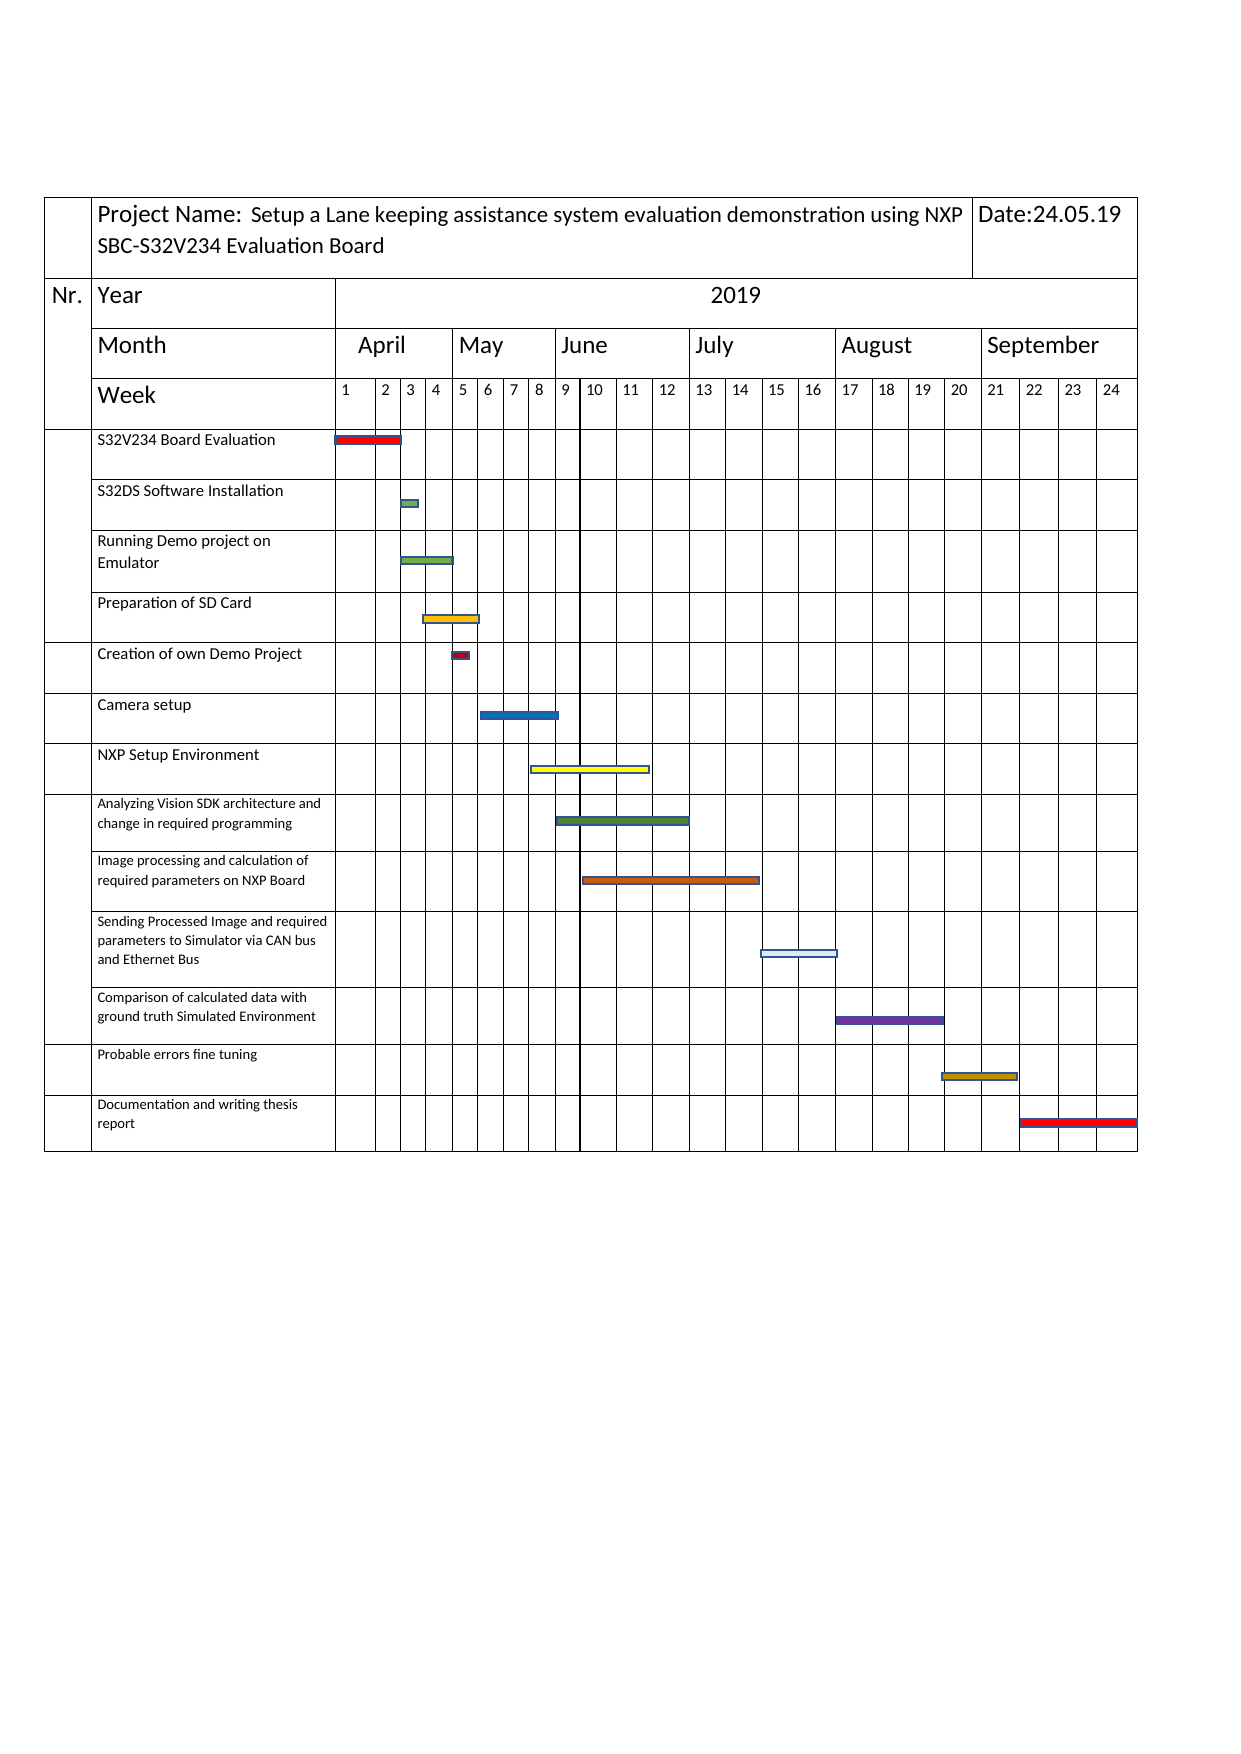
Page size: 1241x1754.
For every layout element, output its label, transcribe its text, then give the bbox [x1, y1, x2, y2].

table_cell [1059, 694, 1096, 743]
table_cell [478, 593, 503, 642]
table_cell [556, 744, 579, 765]
table_cell [909, 795, 944, 851]
table_cell [799, 643, 835, 693]
table_header [45, 198, 91, 278]
table_cell [1097, 744, 1137, 794]
table_cell [453, 531, 477, 592]
table_cell [1020, 744, 1058, 794]
table_cell [336, 852, 375, 911]
table_cell [45, 430, 91, 642]
table_cell [909, 744, 944, 794]
table_cell [556, 694, 579, 743]
table_cell [1097, 593, 1137, 642]
table_cell Nr. [45, 279, 91, 429]
table_cell [401, 852, 425, 911]
table_cell [581, 744, 616, 765]
table_cell [909, 912, 944, 987]
table_cell [504, 430, 528, 479]
table_cell [376, 795, 400, 851]
table_cell [836, 852, 872, 911]
table_cell [873, 1096, 908, 1151]
table_header Project Name: Setup a Lane keeping assistance system evaluation demonstration using NXP SBC-S32V234 Evaluation Board [92, 198, 972, 278]
table_cell [945, 593, 981, 642]
table_cell [982, 1096, 1019, 1151]
table_cell [945, 430, 981, 479]
table_cell [1059, 912, 1096, 987]
table_cell [478, 531, 503, 592]
table_cell [453, 1045, 477, 1094]
table_cell [982, 643, 1019, 693]
table_cell [426, 624, 452, 642]
table_cell July [690, 329, 835, 378]
table_cell [336, 744, 375, 794]
table_cell [1097, 1045, 1137, 1094]
table_cell [401, 1096, 425, 1151]
table_cell [376, 852, 400, 911]
table_cell [1020, 1128, 1058, 1151]
table_cell [909, 430, 944, 479]
table_cell [909, 643, 944, 693]
table_cell [1020, 795, 1058, 851]
table_cell [504, 1096, 528, 1151]
table_cell 15 [763, 379, 798, 429]
table_cell [617, 531, 652, 592]
table_cell [617, 1045, 652, 1094]
table_cell [529, 1045, 555, 1094]
table_cell [581, 988, 616, 1044]
table_cell [982, 852, 1019, 911]
table_cell [836, 744, 872, 794]
table_cell [426, 565, 452, 592]
table_cell 3 [401, 379, 425, 429]
table_cell [690, 988, 725, 1044]
table_cell April [336, 329, 452, 378]
table_cell [690, 1045, 725, 1094]
table_cell [690, 852, 725, 876]
table_cell [529, 1096, 555, 1151]
table_cell [617, 480, 652, 530]
table_cell [873, 852, 908, 911]
table_cell [945, 531, 981, 592]
table_cell [556, 988, 579, 1044]
table_cell [478, 744, 503, 794]
table_cell [836, 1045, 872, 1094]
table_cell [478, 988, 503, 1044]
table_cell [690, 885, 725, 911]
table_cell [982, 694, 1019, 743]
table_cell [653, 643, 689, 693]
table_cell [873, 988, 908, 1016]
table_cell [836, 912, 872, 987]
table_cell [581, 774, 616, 794]
table_cell [945, 988, 981, 1044]
table_cell August [836, 329, 981, 378]
table_cell [504, 720, 528, 743]
table_cell [726, 480, 762, 530]
table_cell [617, 826, 652, 851]
table_cell June [556, 329, 689, 378]
table_cell [653, 694, 689, 743]
table_cell [836, 430, 872, 479]
table_cell [45, 1096, 91, 1151]
table_cell [726, 694, 762, 743]
table_cell [529, 480, 555, 530]
table_cell [763, 694, 798, 743]
table_cell 19 [909, 379, 944, 429]
table_cell [336, 445, 375, 479]
table_cell [376, 912, 400, 987]
table_cell [478, 1045, 503, 1094]
table_cell [873, 795, 908, 851]
table_cell [376, 593, 400, 642]
table_cell [909, 531, 944, 592]
table_cell [581, 430, 616, 479]
table_cell Comparison of calculated data with ground truth Simulated Environment [92, 988, 335, 1044]
table_cell [873, 912, 908, 987]
table_cell [726, 430, 762, 479]
table_cell [529, 531, 555, 592]
table_cell [653, 795, 689, 816]
table_cell [426, 912, 452, 987]
table_cell [909, 694, 944, 743]
table_cell [945, 1045, 981, 1072]
table_cell [401, 593, 425, 642]
table_cell [453, 1096, 477, 1151]
table_cell [690, 531, 725, 592]
table_cell [426, 1045, 452, 1094]
table_cell [556, 826, 579, 851]
table_cell [556, 852, 579, 911]
table_cell [401, 988, 425, 1044]
table_cell [799, 531, 835, 592]
table_cell [529, 795, 555, 851]
table_cell [376, 445, 400, 479]
table_cell [873, 593, 908, 642]
table_cell [376, 1096, 400, 1151]
table_cell [529, 430, 555, 479]
table_cell [617, 988, 652, 1044]
table_cell [376, 430, 400, 435]
table_cell [836, 643, 872, 693]
table_cell [336, 988, 375, 1044]
table_cell [617, 744, 652, 794]
table_cell Year [92, 279, 335, 328]
table_cell [726, 744, 762, 794]
table_cell [336, 593, 375, 642]
table_cell [873, 531, 908, 592]
table_cell [836, 795, 872, 851]
table_cell [45, 643, 91, 693]
table_cell NXP Setup Environment [92, 744, 335, 794]
table_cell [909, 1025, 944, 1044]
table_cell 2 [376, 379, 400, 429]
table_cell [376, 694, 400, 743]
table_cell [401, 795, 425, 851]
table_cell [1097, 430, 1137, 479]
table_cell Probable errors fine tuning [92, 1045, 335, 1094]
table_cell [763, 912, 798, 949]
table_cell [653, 531, 689, 592]
table_cell [690, 430, 725, 479]
table_cell [726, 1096, 762, 1151]
table_cell [376, 988, 400, 1044]
table_cell [873, 744, 908, 794]
table_cell [453, 430, 477, 479]
table_cell [45, 744, 91, 794]
table_cell [504, 795, 528, 851]
table_cell [453, 593, 477, 614]
table_cell [909, 852, 944, 911]
table_cell 13 [690, 379, 725, 429]
table_cell [690, 593, 725, 642]
table_cell [1097, 852, 1137, 911]
table_cell [556, 912, 579, 987]
table_cell [726, 795, 762, 851]
table_cell [617, 912, 652, 987]
table_cell [1059, 795, 1096, 851]
table_cell [763, 480, 798, 530]
table_cell [1059, 430, 1096, 479]
table_cell [653, 885, 689, 911]
table_cell [1059, 480, 1096, 530]
table_cell September [982, 329, 1137, 378]
table_cell [426, 531, 452, 556]
table_cell [478, 795, 503, 851]
table_cell [1020, 430, 1058, 479]
table_cell [1059, 1045, 1096, 1094]
table_cell 6 [478, 379, 503, 429]
table_cell [478, 694, 503, 743]
table_cell [426, 744, 452, 794]
table_cell [653, 1096, 689, 1151]
table_cell [478, 852, 503, 911]
table_cell [653, 1045, 689, 1094]
table_cell [873, 1025, 908, 1044]
table_cell [581, 1045, 616, 1094]
table_cell [581, 593, 616, 642]
table_cell 23 [1059, 379, 1096, 429]
table_cell [504, 852, 528, 911]
table_cell [945, 1096, 981, 1151]
table_cell [1020, 643, 1058, 693]
table_cell [1059, 531, 1096, 592]
table_cell [982, 912, 1019, 987]
table_cell [653, 593, 689, 642]
table_cell [478, 480, 503, 530]
table_cell [799, 912, 835, 949]
table_cell [336, 430, 375, 435]
table_cell [982, 988, 1019, 1044]
table_cell [873, 480, 908, 530]
table_header Date:24.05.19 [973, 198, 1137, 278]
table_cell [1059, 744, 1096, 794]
table_cell [690, 795, 725, 851]
table_cell 2019 [336, 279, 1137, 328]
table_cell [376, 744, 400, 794]
table_cell 24 [1097, 379, 1137, 429]
table_cell [336, 694, 375, 743]
table_cell [529, 643, 555, 693]
table_cell [945, 643, 981, 693]
table_cell [401, 912, 425, 987]
table_cell [556, 795, 579, 816]
table_cell [763, 1045, 798, 1094]
table_cell [401, 643, 425, 693]
table_cell [376, 531, 400, 592]
table_cell 14 [726, 379, 762, 429]
table_cell [581, 912, 616, 987]
table_cell [504, 988, 528, 1044]
table_cell [336, 795, 375, 851]
table_cell 21 [982, 379, 1019, 429]
table_cell [45, 795, 91, 1044]
table_cell [836, 480, 872, 530]
table_cell [581, 852, 616, 911]
table_cell Running Demo project on Emulator [92, 531, 335, 592]
table_cell [504, 480, 528, 530]
table_cell [504, 643, 528, 693]
table_cell [763, 852, 798, 911]
table_cell [1020, 480, 1058, 530]
table_cell S32DS Software Installation [92, 480, 335, 530]
table_cell [982, 430, 1019, 479]
table_cell [581, 480, 616, 530]
table_cell [1097, 795, 1137, 851]
table_cell [653, 430, 689, 479]
table_cell [504, 1045, 528, 1094]
table_cell 8 [529, 379, 555, 429]
table_cell [426, 430, 452, 479]
table_cell [1097, 1128, 1137, 1151]
table_cell [909, 1045, 944, 1094]
table_cell May [453, 329, 555, 378]
table_cell [726, 852, 762, 911]
table_cell [945, 480, 981, 530]
table_cell [504, 744, 528, 794]
table_cell [945, 795, 981, 851]
table_cell [401, 430, 425, 479]
table_cell [763, 1096, 798, 1151]
table_cell [799, 694, 835, 743]
table_cell [45, 694, 91, 743]
table_cell [581, 795, 616, 816]
table_cell [529, 694, 555, 711]
table_cell [945, 1081, 981, 1094]
table_cell [617, 795, 652, 816]
table_cell [453, 480, 477, 530]
table_cell [556, 1045, 579, 1094]
table_cell [45, 1045, 91, 1094]
table_cell 18 [873, 379, 908, 429]
table_cell [763, 593, 798, 642]
table_cell [556, 643, 579, 693]
table_cell [763, 643, 798, 693]
table_cell [401, 744, 425, 794]
table_cell S32V234 Board Evaluation [92, 430, 335, 479]
table_cell 12 [653, 379, 689, 429]
table_cell [909, 593, 944, 642]
table_cell 11 [617, 379, 652, 429]
table_cell [1097, 531, 1137, 592]
table_cell [799, 852, 835, 911]
table_cell [376, 1045, 400, 1094]
table_cell [617, 1096, 652, 1151]
table_cell [426, 643, 452, 693]
table_cell [556, 774, 579, 794]
table_cell 17 [836, 379, 872, 429]
table_cell [504, 593, 528, 642]
table_cell [982, 593, 1019, 642]
table_cell [453, 643, 477, 693]
table_cell 1 [336, 379, 375, 429]
table_cell [945, 744, 981, 794]
table_cell [836, 1025, 872, 1044]
table_cell [799, 988, 835, 1044]
table_cell [799, 430, 835, 479]
table_cell [401, 694, 425, 743]
table_cell [336, 643, 375, 693]
table_cell 7 [504, 379, 528, 429]
table_cell [426, 988, 452, 1044]
table_cell [836, 593, 872, 642]
table_cell [945, 694, 981, 743]
table_cell [401, 480, 425, 530]
table_cell [1020, 1096, 1058, 1118]
table_cell [504, 531, 528, 592]
table_cell [763, 430, 798, 479]
table_cell [763, 988, 798, 1044]
table_cell [1020, 593, 1058, 642]
table_cell [556, 531, 579, 592]
table_cell [376, 643, 400, 693]
table_cell [581, 694, 616, 743]
table_cell [799, 958, 835, 987]
table_cell [336, 480, 375, 530]
table_cell Preparation of SD Card [92, 593, 335, 642]
table_cell [453, 852, 477, 911]
table_cell [726, 912, 762, 987]
table_cell [763, 744, 798, 794]
table_cell [504, 694, 528, 711]
table_cell [726, 531, 762, 592]
table_cell [478, 912, 503, 987]
table_cell [653, 988, 689, 1044]
table_cell 22 [1020, 379, 1058, 429]
table_cell [617, 885, 652, 911]
table_cell 9 [556, 379, 579, 429]
table_cell [690, 480, 725, 530]
table_cell [1059, 643, 1096, 693]
table_cell [982, 744, 1019, 794]
table_cell [799, 1045, 835, 1094]
table_cell [836, 531, 872, 592]
table_cell [617, 852, 652, 876]
table_cell [690, 694, 725, 743]
table_cell [336, 531, 375, 592]
table_cell [1020, 912, 1058, 987]
table_cell [1097, 480, 1137, 530]
table_cell [401, 1045, 425, 1094]
table_cell [1059, 1096, 1096, 1118]
table_cell [836, 988, 872, 1016]
table_cell [426, 593, 452, 614]
table_cell [401, 531, 425, 556]
table_cell [1059, 1128, 1096, 1151]
table_cell [799, 1096, 835, 1151]
table_cell [909, 1096, 944, 1151]
table_cell Camera setup [92, 694, 335, 743]
table_cell 5 [453, 379, 477, 429]
table_cell [763, 795, 798, 851]
table_cell [581, 531, 616, 592]
table_cell [581, 1096, 616, 1151]
table_cell [873, 1045, 908, 1094]
table_cell [529, 912, 555, 987]
table_cell Month [92, 329, 335, 378]
table_cell [556, 1096, 579, 1151]
table_cell [726, 1045, 762, 1094]
table_cell [453, 694, 477, 743]
table_cell [1059, 593, 1096, 642]
table_cell [1097, 1096, 1137, 1118]
table_cell [453, 744, 477, 794]
table_cell [653, 480, 689, 530]
table_cell [836, 694, 872, 743]
table_cell [726, 593, 762, 642]
table_cell [1020, 694, 1058, 743]
table_cell [617, 430, 652, 479]
table_cell Creation of own Demo Project [92, 643, 335, 693]
table_cell [982, 1045, 1019, 1094]
table_cell [1020, 852, 1058, 911]
table_cell [653, 744, 689, 794]
table_cell [453, 912, 477, 987]
table_cell [478, 1096, 503, 1151]
table_cell [426, 480, 452, 530]
table_cell [945, 912, 981, 987]
table_cell 20 [945, 379, 981, 429]
table_cell [836, 1096, 872, 1151]
table_cell [426, 694, 452, 743]
table_cell [726, 988, 762, 1044]
table_cell [799, 795, 835, 851]
table_cell [763, 958, 798, 987]
table_cell [581, 643, 616, 693]
table_cell [529, 852, 555, 911]
table_cell [690, 912, 725, 987]
table_cell [653, 826, 689, 851]
table_cell [690, 744, 725, 794]
table_cell Analyzing Vision SDK architecture and change in required programming [92, 795, 335, 851]
table_cell [873, 643, 908, 693]
table_cell [617, 694, 652, 743]
table_cell Documentation and writing thesis report [92, 1096, 335, 1151]
table_cell Image processing and calculation of required parameters on NXP Board [92, 852, 335, 911]
table_cell [690, 1096, 725, 1151]
table_cell [982, 531, 1019, 592]
table_cell [529, 593, 555, 642]
table_cell [453, 624, 477, 642]
table_cell Week [92, 379, 335, 429]
table_cell [726, 643, 762, 693]
table_cell [617, 593, 652, 642]
table_cell [1097, 694, 1137, 743]
table_cell [581, 826, 616, 851]
table_cell [453, 988, 477, 1044]
table_cell [763, 531, 798, 592]
table_cell [478, 643, 503, 693]
table_cell 10 [581, 379, 616, 429]
table_cell [426, 852, 452, 911]
table_cell [529, 988, 555, 1044]
table_cell [336, 1096, 375, 1151]
table_cell 16 [799, 379, 835, 429]
table_cell [982, 480, 1019, 530]
table_cell [945, 852, 981, 911]
table_cell [1097, 912, 1137, 987]
table_cell [556, 593, 579, 642]
table_cell [529, 720, 555, 743]
table_cell [909, 480, 944, 530]
table_cell [690, 643, 725, 693]
table_cell [426, 795, 452, 851]
table_cell [1020, 1045, 1058, 1094]
table_cell [426, 1096, 452, 1151]
table_cell [478, 430, 503, 479]
table_cell [336, 912, 375, 987]
table_cell [529, 744, 555, 794]
table_cell [653, 912, 689, 987]
table_cell [336, 1045, 375, 1094]
table_cell [556, 480, 579, 530]
table_cell [1097, 643, 1137, 693]
table_cell [556, 430, 579, 479]
table_cell [1097, 988, 1137, 1044]
table_cell [799, 744, 835, 794]
table_cell [873, 694, 908, 743]
table_cell Sending Processed Image and required parameters to Simulator via CAN bus and Ethernet Bus [92, 912, 335, 987]
table_cell [799, 593, 835, 642]
table_cell [504, 912, 528, 987]
table_cell [376, 480, 400, 530]
table_cell [873, 430, 908, 479]
table_cell [1059, 988, 1096, 1044]
table_cell [799, 480, 835, 530]
table_cell [1020, 531, 1058, 592]
table_cell [982, 795, 1019, 851]
table_cell [401, 565, 425, 592]
table_cell [453, 795, 477, 851]
table_cell [1059, 852, 1096, 911]
table_cell 4 [426, 379, 452, 429]
table_cell [1020, 988, 1058, 1044]
table_cell [617, 643, 652, 693]
table_cell [653, 852, 689, 876]
table_cell [909, 988, 944, 1016]
